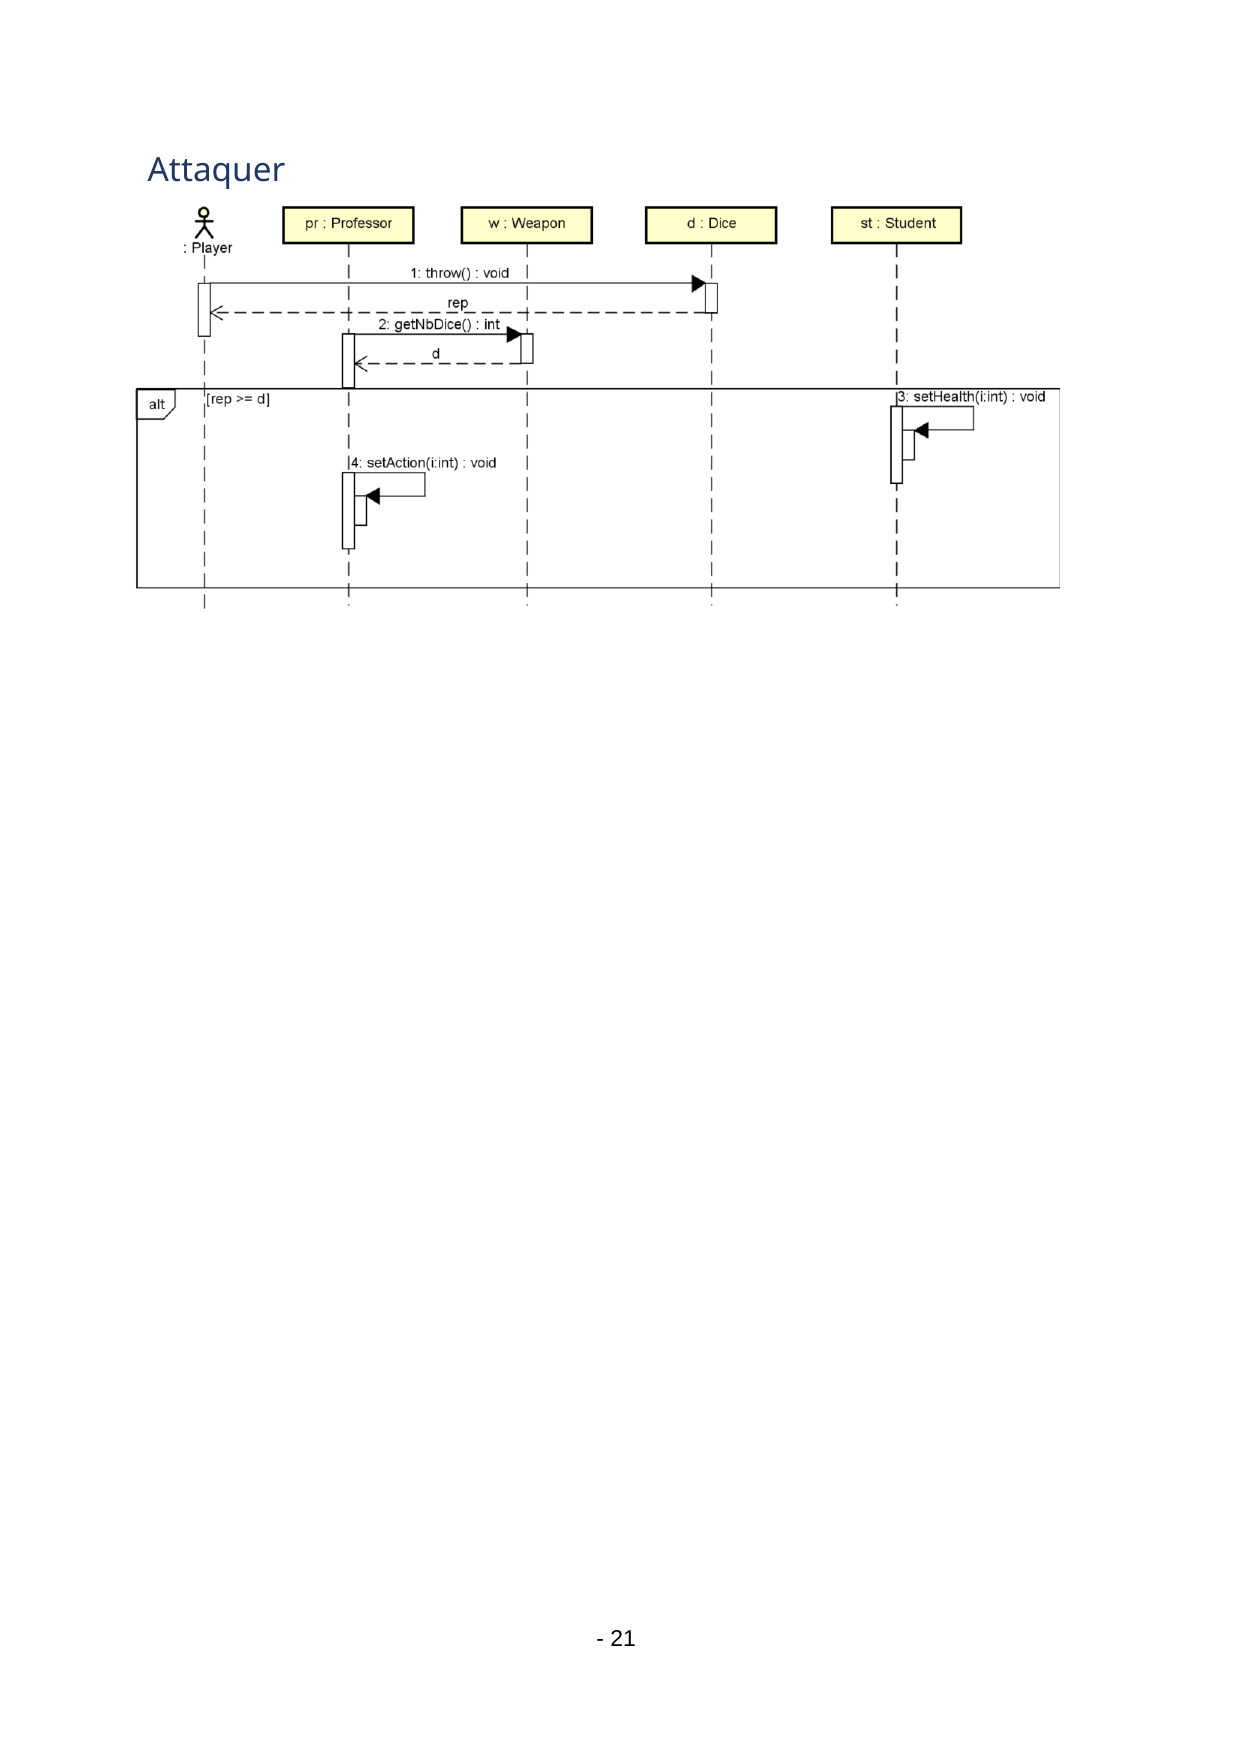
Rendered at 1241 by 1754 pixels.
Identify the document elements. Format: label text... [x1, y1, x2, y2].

text Attaquer [147, 146, 1121, 191]
picture [135, 205, 1060, 609]
